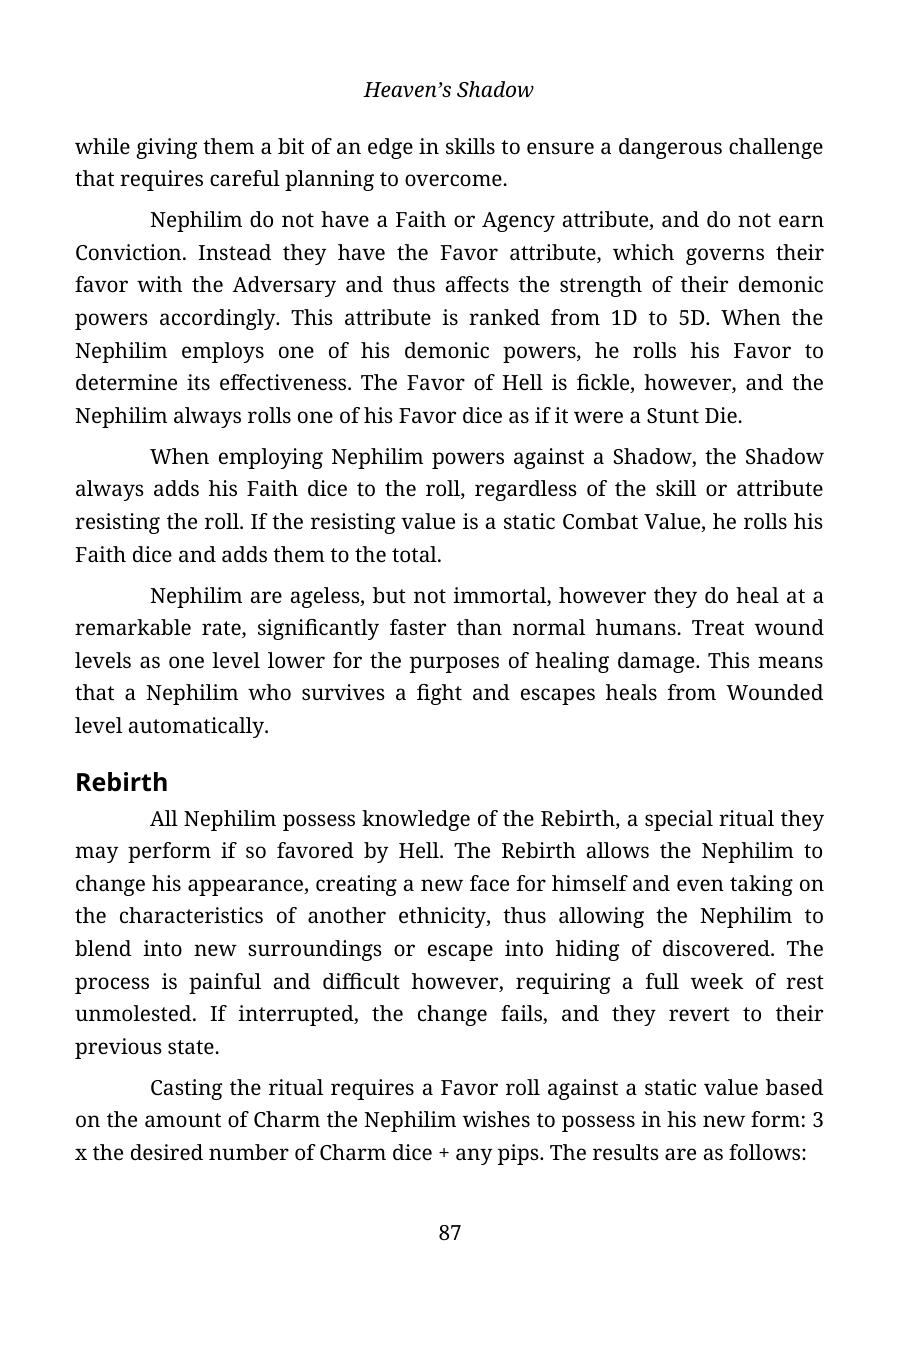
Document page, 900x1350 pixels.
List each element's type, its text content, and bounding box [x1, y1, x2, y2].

subtitle Rebirth [75, 764, 825, 799]
text Casting the ritual requires a Favor roll against a static value based on the amount of Charm the Nephilim wishes to possess in his new form: 3 x the desired number of Charm dice + any pips. The results are as follows: [75, 1073, 825, 1167]
text Nephilim are ageless, but not immortal, however they do heal at a remarkable rate, significantly faster than normal humans. Treat wound levels as one level lower for the purposes of healing damage. This means that a Nephilim who survives a fight and escapes heals from Wounded level automatically. [75, 581, 825, 739]
text Nephilim do not have a Faith or Agency attribute, and do not earn Conviction. Instead they have the Favor attribute, which governs their favor with the Adversary and thus affects the strength of their demonic powers accordingly. This attribute is ranked from 1D to 5D. When the Nephilim employs one of his demonic powers, he rolls his Favor to determine its effectiveness. The Favor of Hell is fickle, however, and the Nephilim always rolls one of his Favor dice as if it were a Stunt Die. [75, 205, 825, 429]
text When employing Nephilim powers against a Shadow, the Shadow always adds his Faith dice to the roll, regardless of the skill or attribute resisting the roll. If the resisting value is a static Combat Value, he rolls his Faith dice and adds them to the total. [75, 442, 825, 568]
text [75, 132, 825, 193]
text All Nephilim possess knowledge of the Rebirth, a special ritual they may perform if so favored by Hell. The Rebirth allows the Nephilim to change his appearance, creating a new face for himself and even taking on the characteristics of another ethnicity, thus allowing the Nephilim to blend into new surroundings or escape into hiding of discovered. The process is painful and difficult however, requiring a full week of rest unmolested. If interrupted, the change fails, and they revert to their previous state. [75, 804, 825, 1060]
